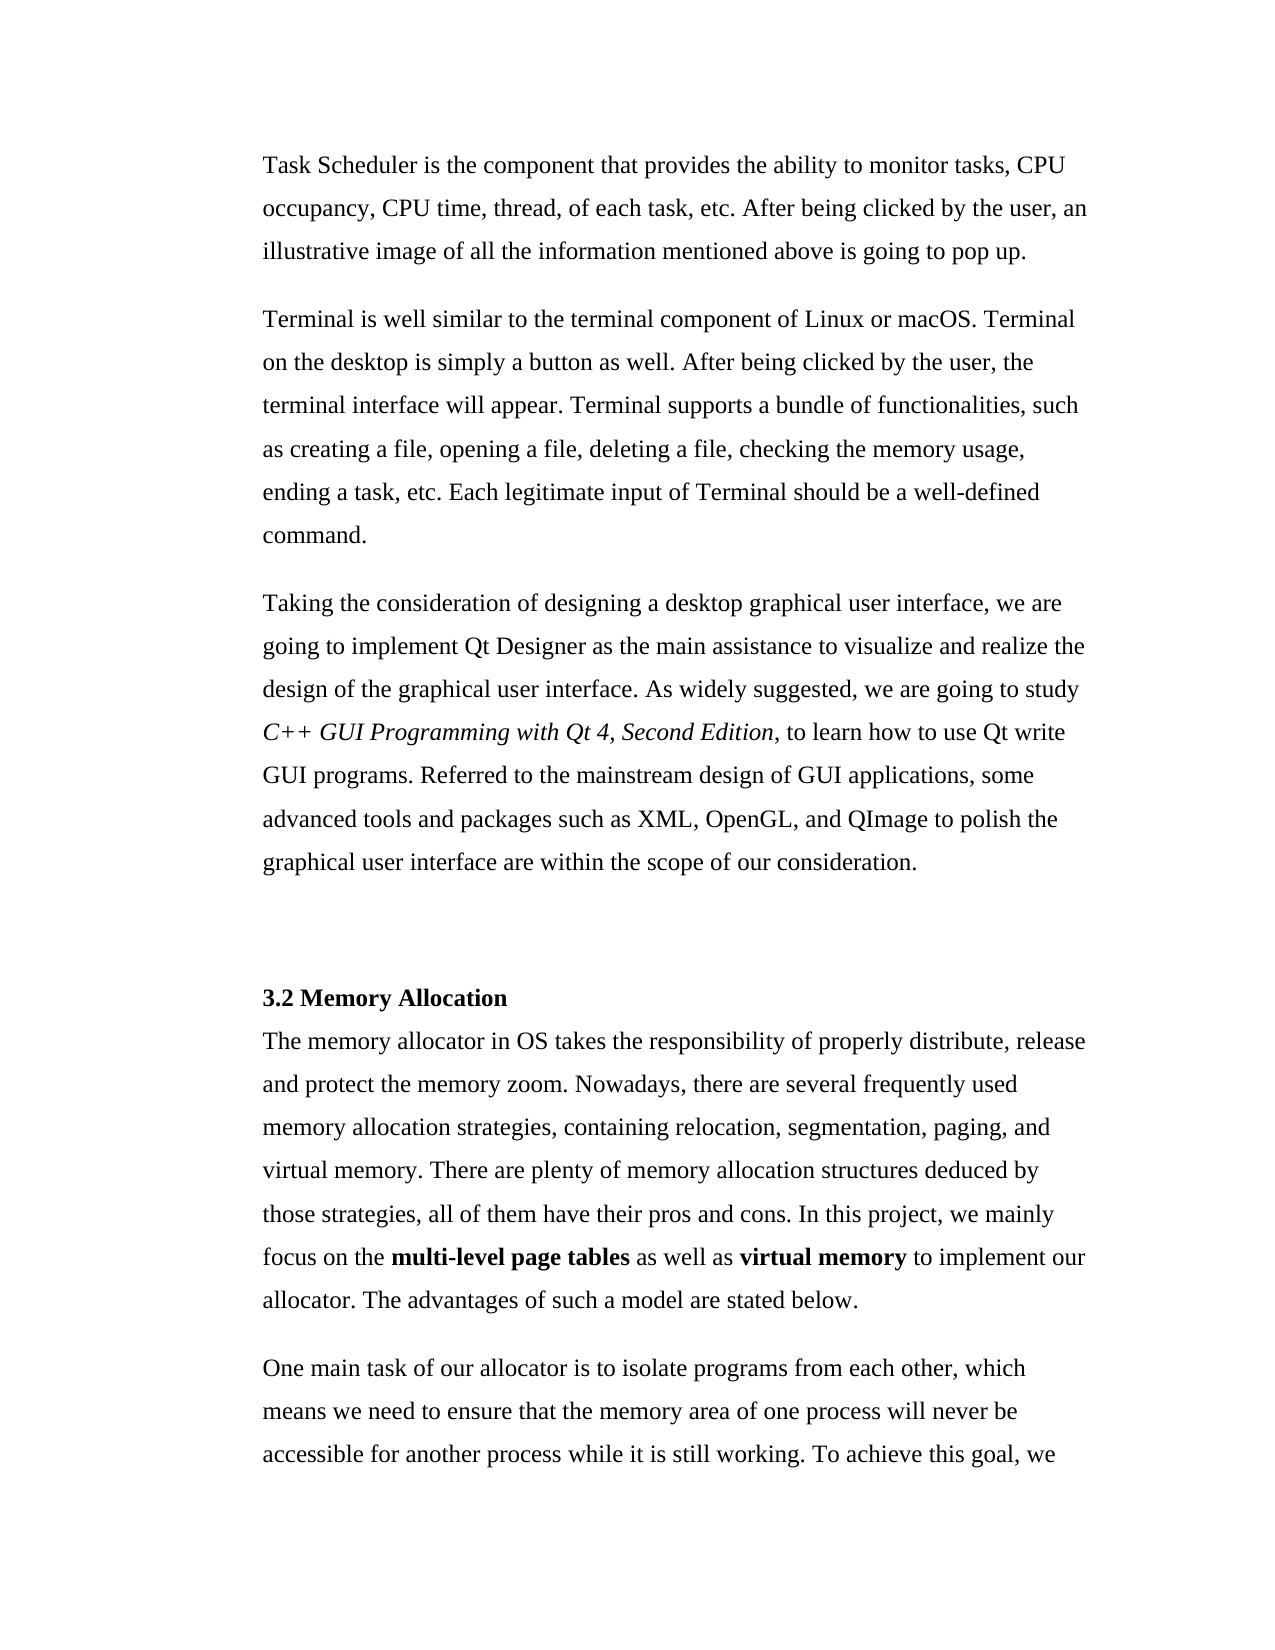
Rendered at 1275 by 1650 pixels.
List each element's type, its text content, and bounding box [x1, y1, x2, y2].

text Terminal is well similar to the terminal component of Linux or macOS. Terminal on the desktop is simply a button as well. After being clicked by the user, the terminal interface will appear. Terminal supports a bundle of functionalities, such as creating a file, opening a file, deleting a file, checking the memory usage, ending a task, etc. Each legitimate input of Terminal should be a well-defined command. [262, 304, 1087, 549]
text Task Scheduler is the component that provides the ability to monitor tasks, CPU occupancy, CPU time, thread, of each task, etc. After being clicked by the user, an illustrative image of all the information mentioned above is going to pop up. [262, 150, 1087, 265]
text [262, 1353, 1087, 1468]
list Memory Allocation [262, 983, 1087, 1012]
text Taking the consideration of designing a desktop graphical user interface, we are going to implement Qt Designer as the main assistance to visualize and realize the design of the graphical user interface. As widely suggested, we are going to study C++ GUI Programming with Qt 4, Second Edition, to learn how to use Qt write GUI programs. Referred to the mainstream design of GUI applications, some advanced tools and packages such as XML, OpenGL, and QImage to polish the graphical user interface are within the scope of our consideration. [262, 588, 1087, 876]
text The memory allocator in OS takes the responsibility of properly distribute, release and protect the memory zoom. Nowadays, there are several frequently used memory allocation strategies, containing relocation, segmentation, paging, and virtual memory. There are plenty of memory allocation structures deduced by those strategies, all of them have their pros and cons. In this project, we mainly focus on the multi-level page tables as well as virtual memory to implement our allocator. The advantages of such a model are stated below. [262, 1026, 1087, 1314]
